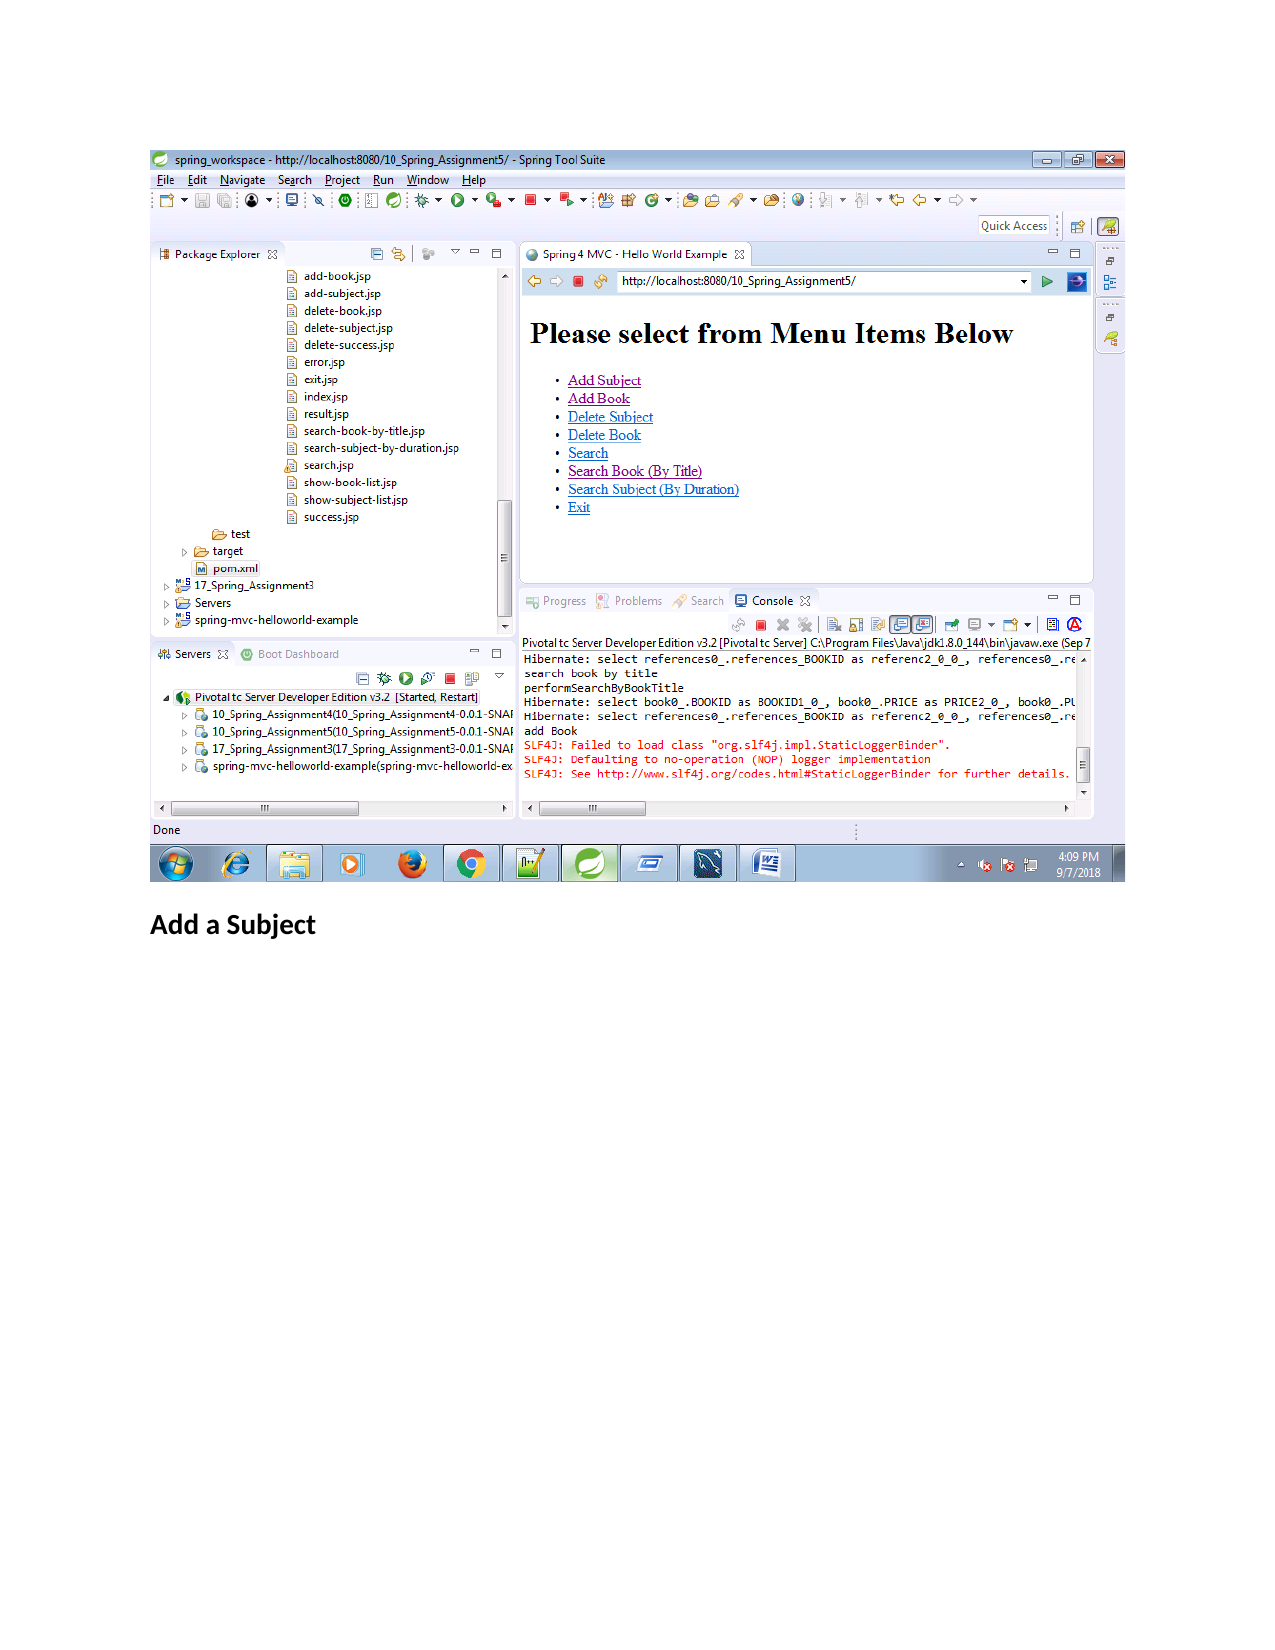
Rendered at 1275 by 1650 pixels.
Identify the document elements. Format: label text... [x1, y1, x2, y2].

text Add a Subject [150, 906, 1125, 942]
picture [150, 150, 1125, 882]
